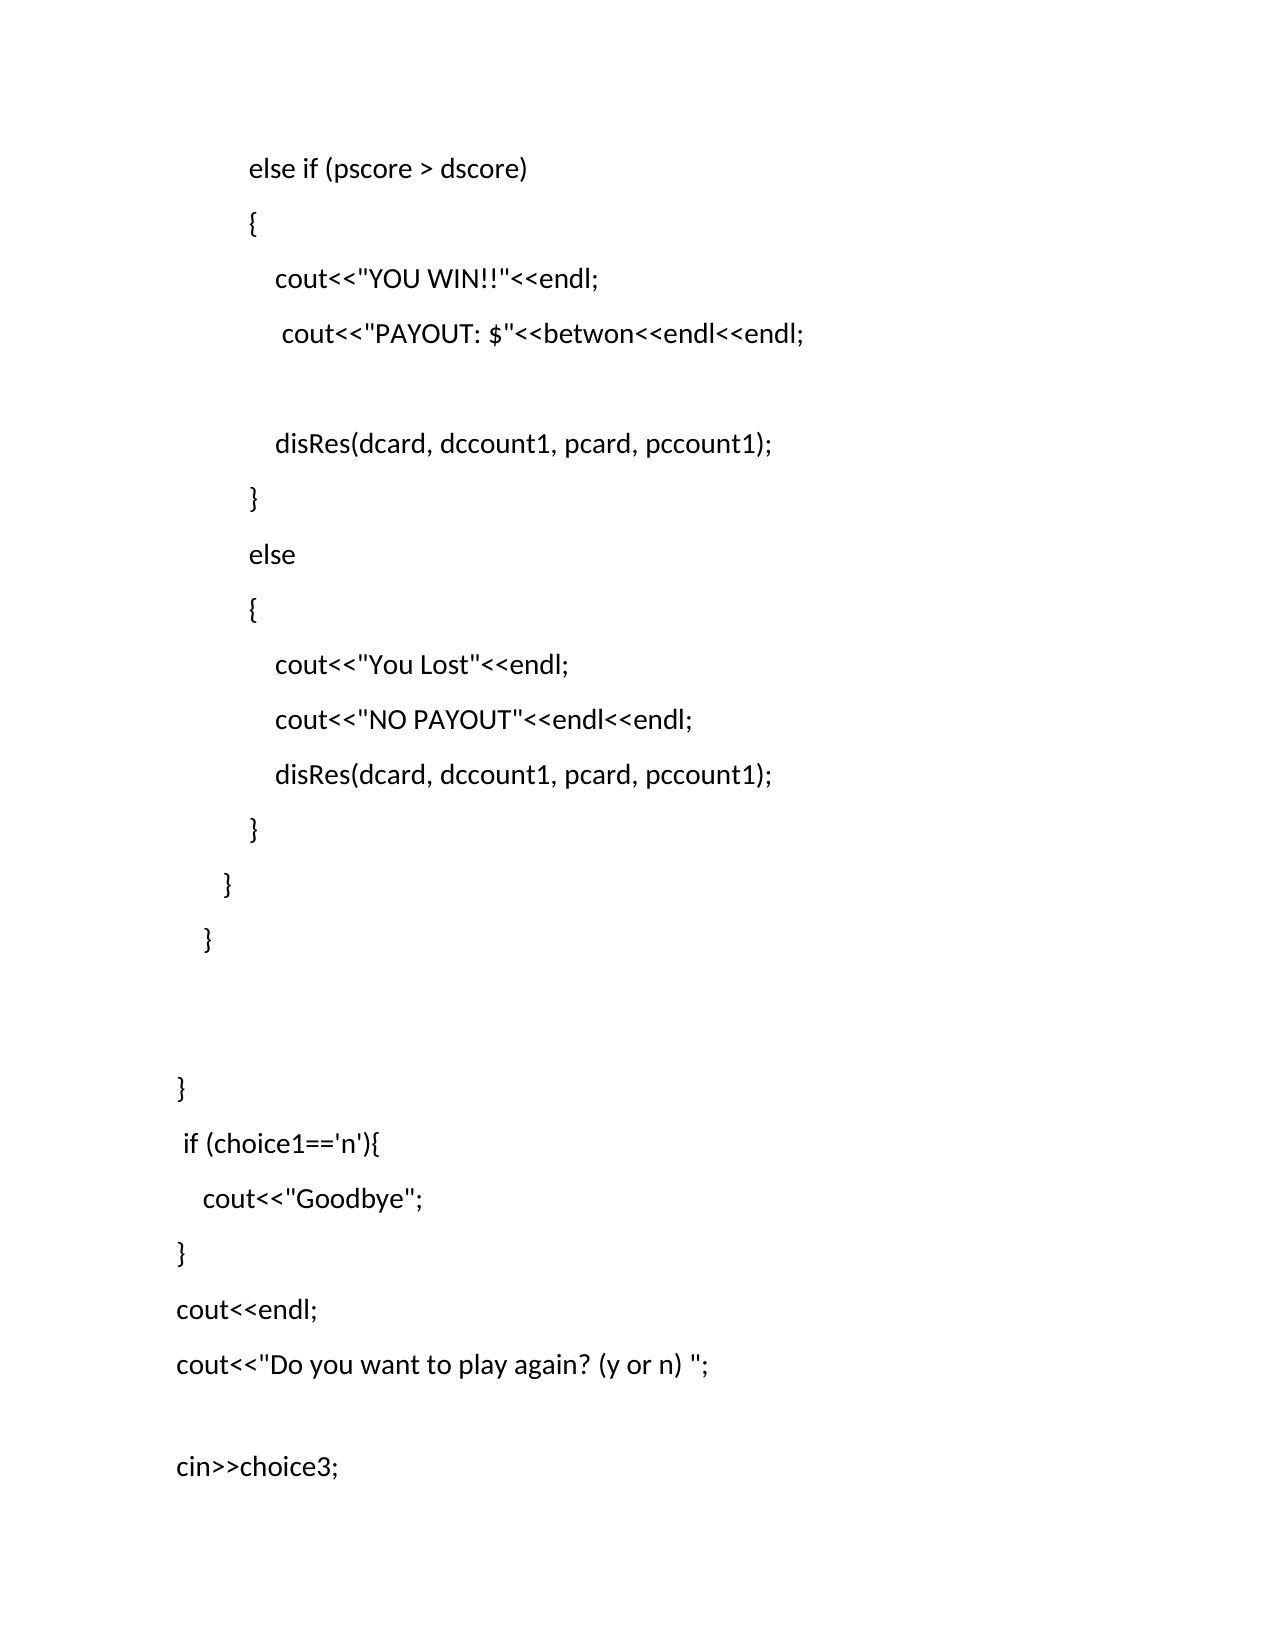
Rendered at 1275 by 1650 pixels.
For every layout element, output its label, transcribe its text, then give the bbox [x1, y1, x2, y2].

text disRes(dcard, dccount1, pcard, pccount1); [150, 756, 1125, 792]
text else [150, 536, 1125, 571]
text if (choice1=='n'){ [150, 1125, 1125, 1161]
text cout<<"You Lost"<<endl; [150, 646, 1125, 682]
text cout<<"Goodbye"; [150, 1181, 1125, 1216]
text { [150, 591, 1125, 626]
text } [150, 1236, 1125, 1271]
text } [150, 921, 1125, 957]
text cin>>choice3; [150, 1448, 1125, 1483]
text } [150, 481, 1125, 516]
text } [150, 866, 1125, 902]
text else if (pscore > dscore) [150, 150, 1125, 186]
text } [150, 811, 1125, 847]
text { [150, 205, 1125, 241]
text } [150, 1070, 1125, 1106]
text cout<<"YOU WIN!!"<<endl; [150, 260, 1125, 296]
text cout<<"PAYOUT: $"<<betwon<<endl<<endl; [150, 315, 1125, 351]
text cout<<"Do you want to play again? (y or n) "; [150, 1346, 1125, 1381]
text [150, 426, 1125, 461]
text cout<<endl; [150, 1291, 1125, 1326]
text cout<<"NO PAYOUT"<<endl<<endl; [150, 701, 1125, 737]
